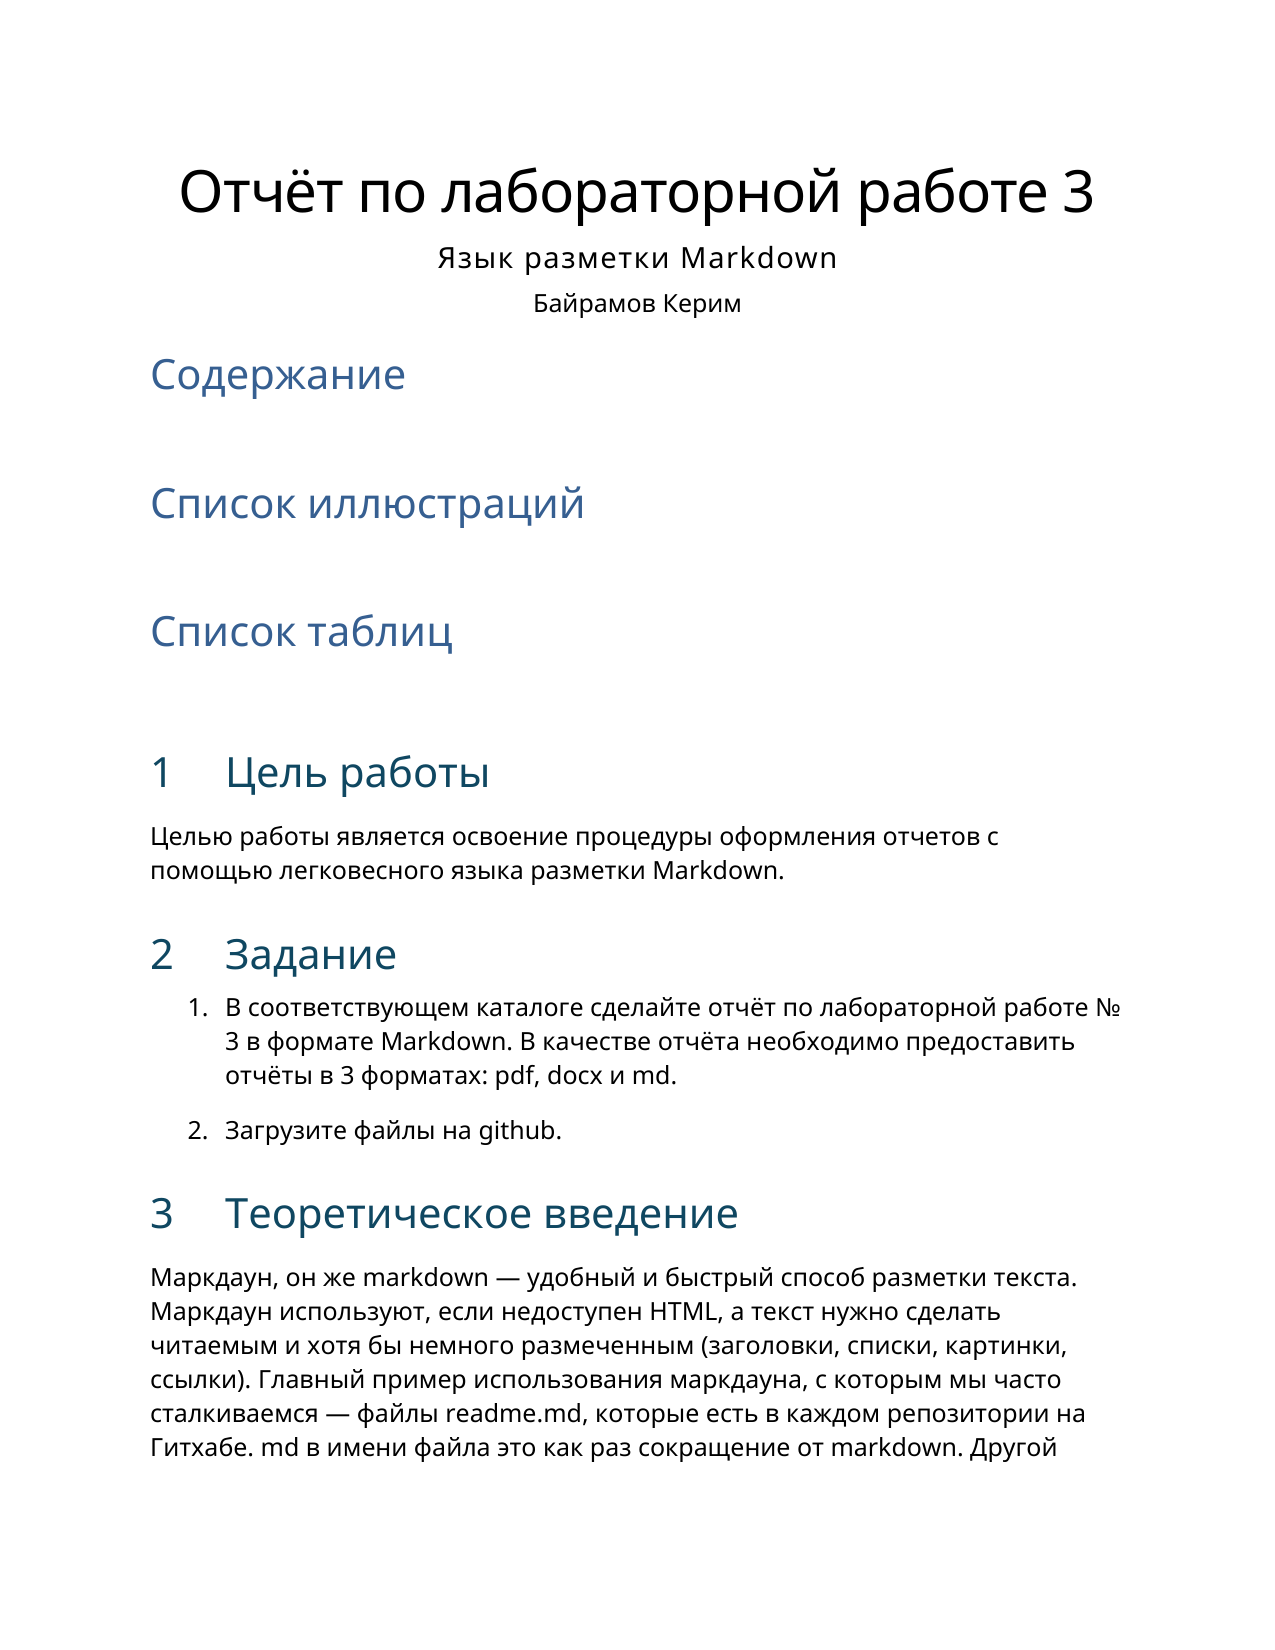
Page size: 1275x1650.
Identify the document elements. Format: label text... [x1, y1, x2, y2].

subtitle 2 Задание [150, 924, 1125, 981]
subtitle Язык разметки Markdown [150, 238, 1125, 277]
list В соответствующем каталоге сделайте отчёт по лабораторной работе № 3 в формате Markdown. В качестве отчёта необходимо предоставить отчёты в 3 форматах: pdf, docx и md. [187, 989, 1125, 1092]
text Целью работы является освоение процедуры оформления отчетов с помощью легковесного языка разметки Markdown. [150, 819, 1125, 887]
title Отчёт по лабораторной работе 3 [150, 150, 1125, 229]
subtitle 1 Цель работы [150, 743, 1125, 800]
list Загрузите файлы на github. [187, 1113, 1125, 1147]
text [150, 1260, 1125, 1464]
subtitle 3 Теоретическое введение [150, 1184, 1125, 1241]
text Байрамов Керим [150, 286, 1125, 320]
